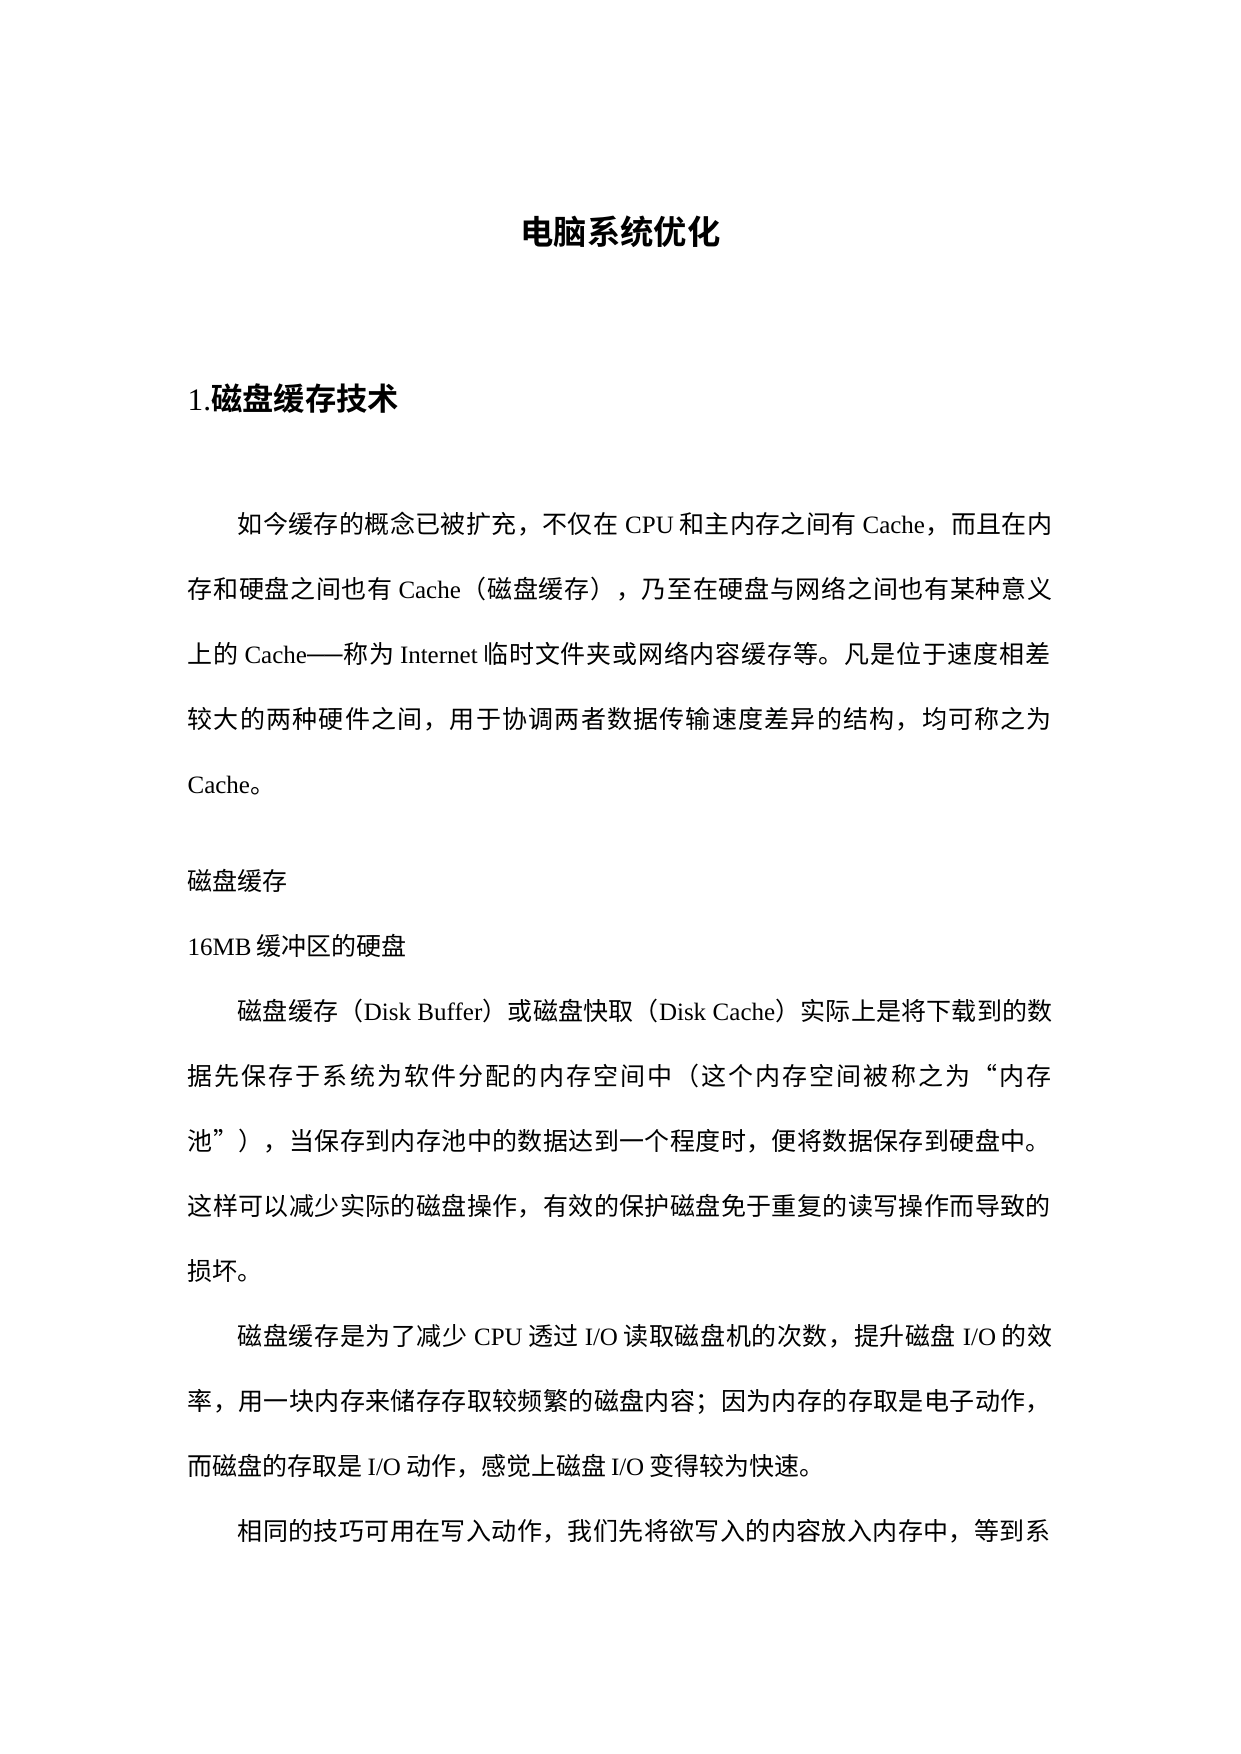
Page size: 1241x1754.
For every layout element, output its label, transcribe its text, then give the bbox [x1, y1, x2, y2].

text 磁盘缓存 [187, 847, 1053, 912]
text 如今缓存的概念已被扩充，不仅在CPU和主内存之间有Cache，而且在内存和硬盘之间也有Cache（磁盘缓存），乃至在硬盘与网络之间也有某种意义上的Cache──称为Internet临时文件夹或网络内容缓存等。凡是位于速度相差较大的两种硬件之间，用于协调两者数据传输速度差异的结构，均可称之为Cache。 [187, 490, 1053, 815]
subtitle 1.磁盘缓存技术 [187, 365, 1053, 430]
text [187, 1497, 1053, 1562]
subtitle 电脑系统优化 [187, 197, 1053, 262]
text 16MB缓冲区的硬盘 [187, 912, 1053, 977]
text 磁盘缓存是为了减少CPU透过I/O读取磁盘机的次数，提升磁盘I/O的效率，用一块内存来储存存取较频繁的磁盘内容；因为内存的存取是电子动作，而磁盘的存取是I/O动作，感觉上磁盘I/O变得较为快速。 [187, 1302, 1053, 1497]
text 磁盘缓存（Disk Buffer）或磁盘快取（Disk Cache）实际上是将下载到的数据先保存于系统为软件分配的内存空间中（这个内存空间被称之为“内存池”），当保存到内存池中的数据达到一个程度时，便将数据保存到硬盘中。这样可以减少实际的磁盘操作，有效的保护磁盘免于重复的读写操作而导致的损坏。 [187, 977, 1053, 1302]
